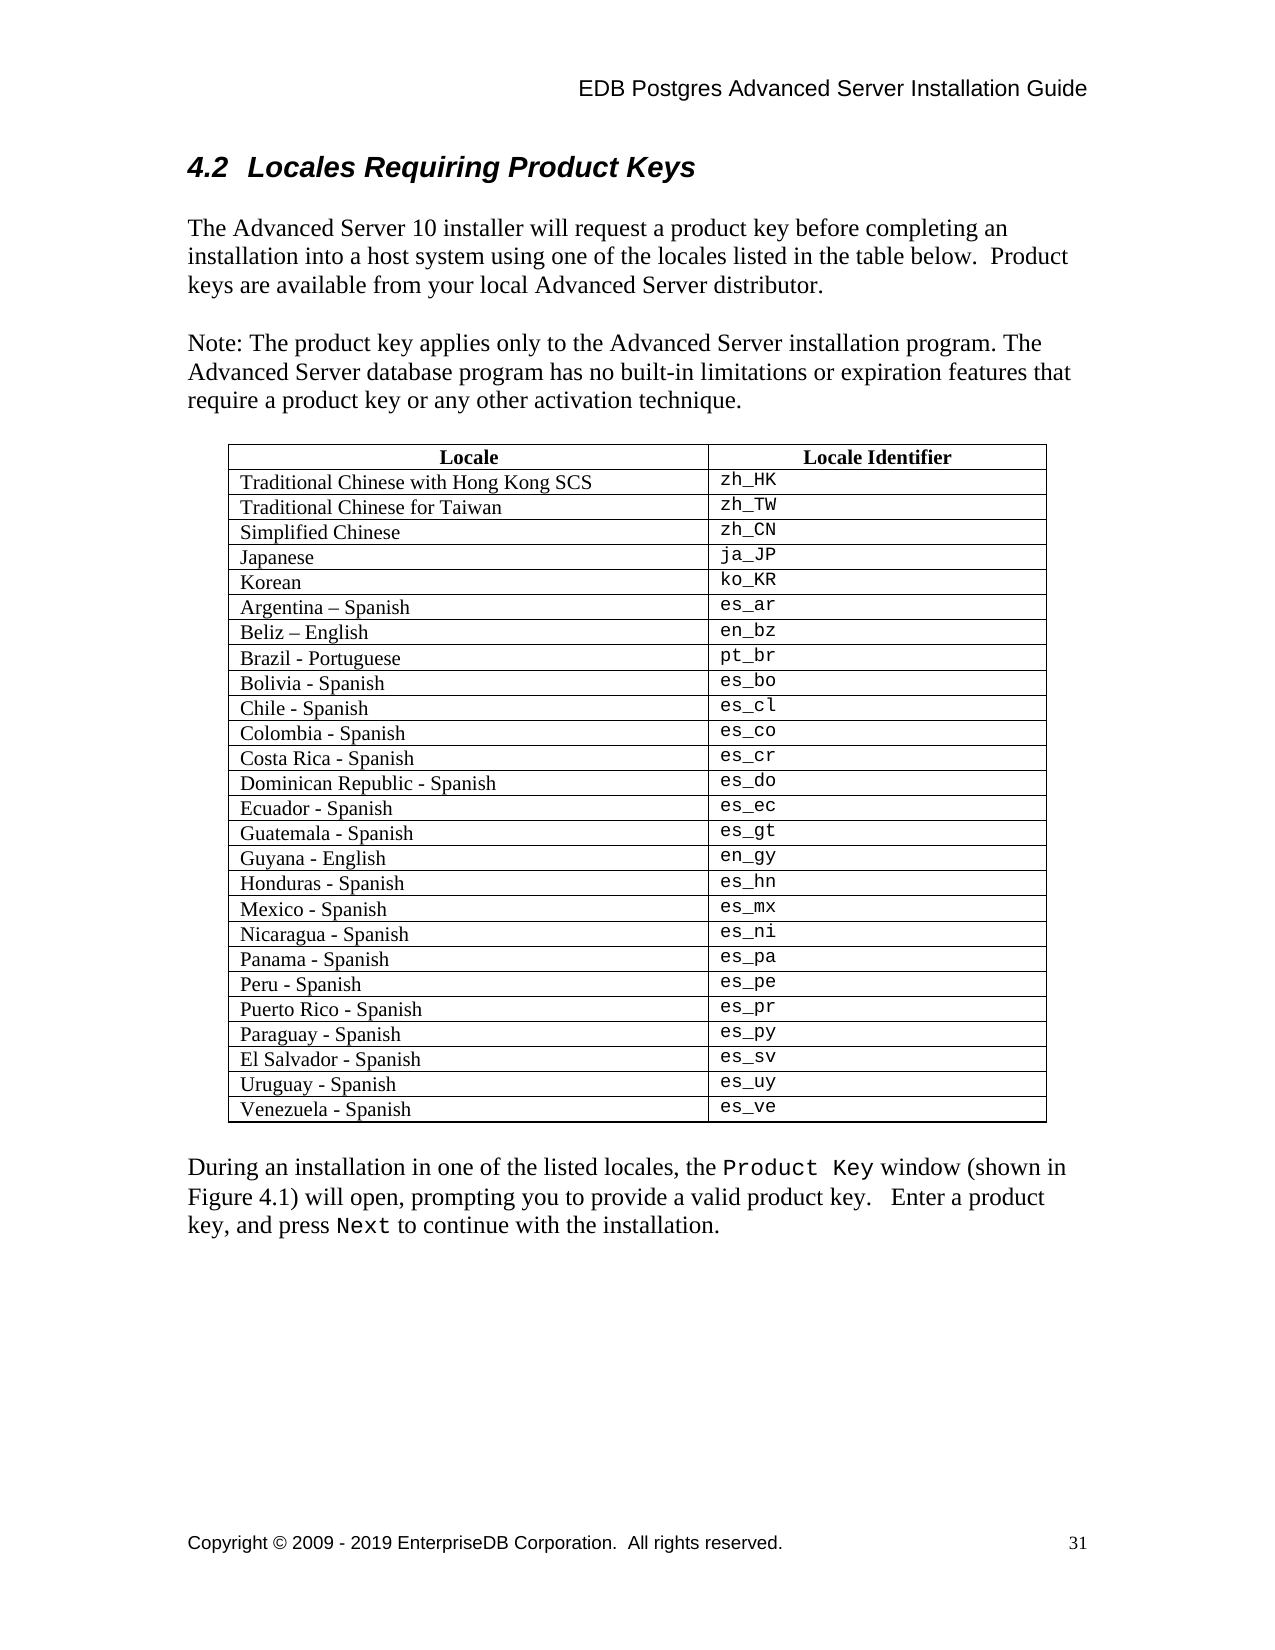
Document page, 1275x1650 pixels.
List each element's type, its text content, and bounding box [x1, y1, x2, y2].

table_cell es_sv [709, 1047, 1046, 1071]
table_cell es_hn [709, 871, 1046, 895]
table_cell Korean [229, 570, 708, 594]
table_cell Nicaragua - Spanish [229, 922, 708, 946]
text During an installation in one of the listed locales, the Product Key window (shown in Figure 4.1) will open, prompting you to provide a valid product key. Enter a product key, and press Next to continue with the installation. [187, 1152, 1087, 1241]
table_cell Panama - Spanish [229, 947, 708, 971]
table_cell Guyana - English [229, 846, 708, 870]
table_cell es_mx [709, 896, 1046, 921]
text The Advanced Server 10 installer will request a product key before completing an installation into a host system using one of the locales listed in the table below. Product keys are available from your local Advanced Server distributor. [187, 213, 1087, 299]
table_cell es_do [709, 771, 1046, 795]
subtitle Locales Requiring Product Keys [187, 150, 1087, 183]
table_cell en_bz [709, 620, 1046, 644]
table_cell ko_KR [709, 570, 1046, 594]
table_cell es_cr [709, 746, 1046, 770]
table_cell es_uy [709, 1072, 1046, 1096]
table_cell es_cl [709, 696, 1046, 720]
table_cell es_ve [709, 1097, 1046, 1121]
table_cell es_pe [709, 972, 1046, 996]
table_cell Peru - Spanish [229, 972, 708, 996]
table_cell Simplified Chinese [229, 520, 708, 544]
table_cell Honduras - Spanish [229, 871, 708, 895]
table_cell es_bo [709, 671, 1046, 694]
table_cell Colombia - Spanish [229, 721, 708, 745]
table_cell Brazil - Portuguese [229, 645, 708, 669]
text Note: The product key applies only to the Advanced Server installation program. The Advanced Server database program has no built-in limitations or expiration features that require a product key or any other activation technique. [187, 328, 1087, 414]
table_cell Chile - Spanish [229, 696, 708, 720]
table_cell Beliz – English [229, 620, 708, 644]
table_cell Venezuela - Spanish [229, 1097, 708, 1121]
table_cell Argentina – Spanish [229, 595, 708, 619]
table_cell Guatemala - Spanish [229, 821, 708, 845]
table_cell en_gy [709, 846, 1046, 870]
table_cell es_ar [709, 595, 1046, 619]
table_cell pt_br [709, 645, 1046, 669]
table_cell zh_HK [709, 470, 1046, 494]
table_cell es_gt [709, 821, 1046, 845]
table_cell El Salvador - Spanish [229, 1047, 708, 1071]
table_cell Bolivia - Spanish [229, 671, 708, 694]
table_cell es_co [709, 721, 1046, 745]
table_cell es_pr [709, 997, 1046, 1021]
table_cell Dominican Republic - Spanish [229, 771, 708, 795]
table_cell es_ni [709, 922, 1046, 946]
table_cell zh_CN [709, 520, 1046, 544]
table_header Locale [229, 445, 708, 469]
table_cell Uruguay - Spanish [229, 1072, 708, 1096]
table_cell Puerto Rico - Spanish [229, 997, 708, 1021]
table_cell es_pa [709, 947, 1046, 971]
table_cell Japanese [229, 545, 708, 569]
table_cell ja_JP [709, 545, 1046, 569]
table_cell Mexico - Spanish [229, 896, 708, 921]
table_cell zh_TW [709, 495, 1046, 519]
table_cell Traditional Chinese with Hong Kong SCS [229, 470, 708, 494]
table_cell es_ec [709, 796, 1046, 820]
table_cell Traditional Chinese for Taiwan [229, 495, 708, 519]
table_cell Costa Rica - Spanish [229, 746, 708, 770]
table_cell es_py [709, 1022, 1046, 1046]
table_cell Ecuador - Spanish [229, 796, 708, 820]
table_cell Paraguay - Spanish [229, 1022, 708, 1046]
table_header Locale Identifier [709, 445, 1046, 469]
